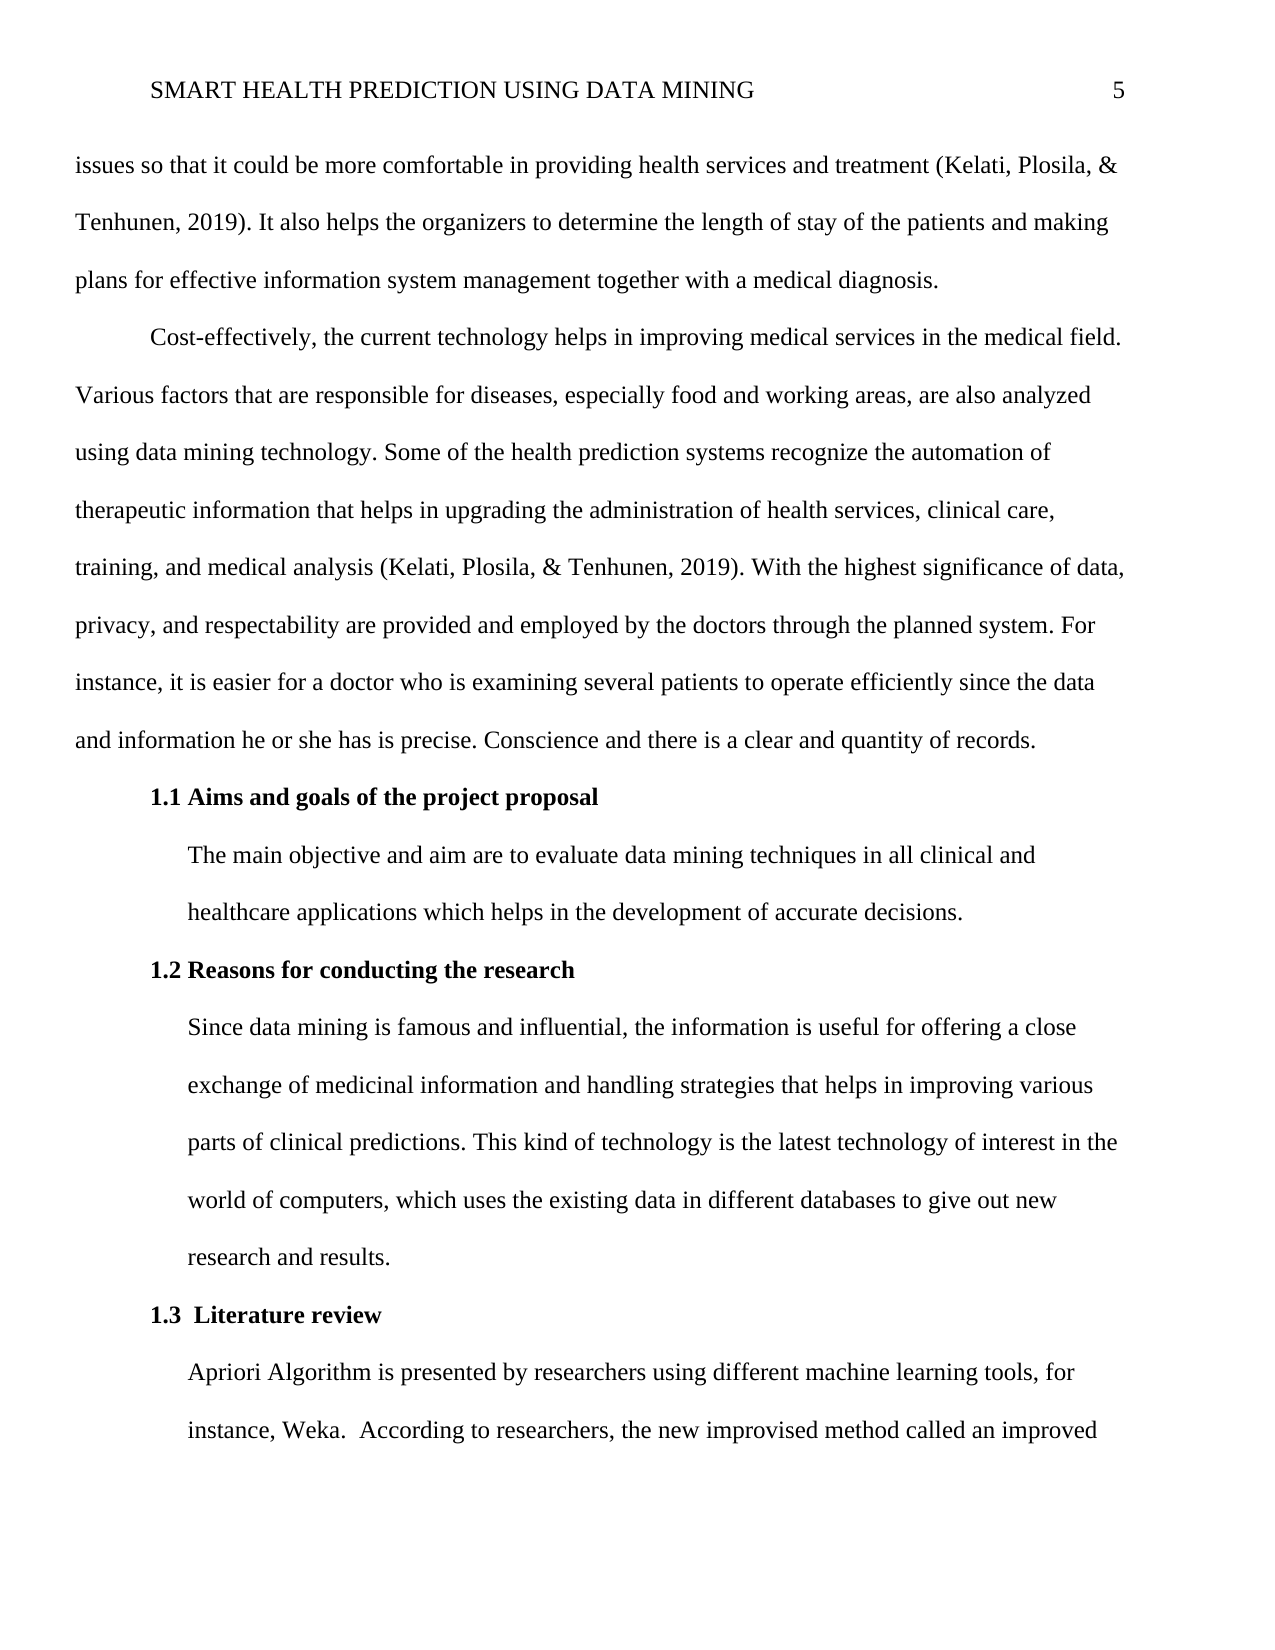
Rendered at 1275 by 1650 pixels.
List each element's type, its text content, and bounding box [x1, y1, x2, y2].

list Literature review [150, 1300, 1125, 1329]
list Aims and goals of the project proposal [150, 782, 1125, 811]
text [75, 150, 1125, 294]
list Reasons for conducting the research [150, 955, 1125, 984]
list The main objective and aim are to evaluate data mining techniques in all clinical and healthcare applications which helps in the development of accurate decisions. [187, 840, 1125, 926]
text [187, 1357, 1125, 1444]
list Since data mining is famous and influential, the information is useful for offering a close exchange of medicinal information and handling strategies that helps in improving various parts of clinical predictions. This kind of technology is the latest technology of interest in the world of computers, which uses the existing data in different databases to give out new research and results. [187, 1012, 1125, 1271]
text Cost-effectively, the current technology helps in improving medical services in the medical field. Various factors that are responsible for diseases, especially food and working areas, are also analyzed using data mining technology. Some of the health prediction systems recognize the automation of therapeutic information that helps in upgrading the administration of health services, clinical care, training, and medical analysis (Kelati, Plosila, & Tenhunen, 2019). With the highest significance of data, privacy, and respectability are provided and employed by the doctors through the planned system. For instance, it is easier for a doctor who is examining several patients to operate efficiently since the data and information he or she has is precise. Conscience and there is a clear and quantity of records. [75, 322, 1125, 754]
